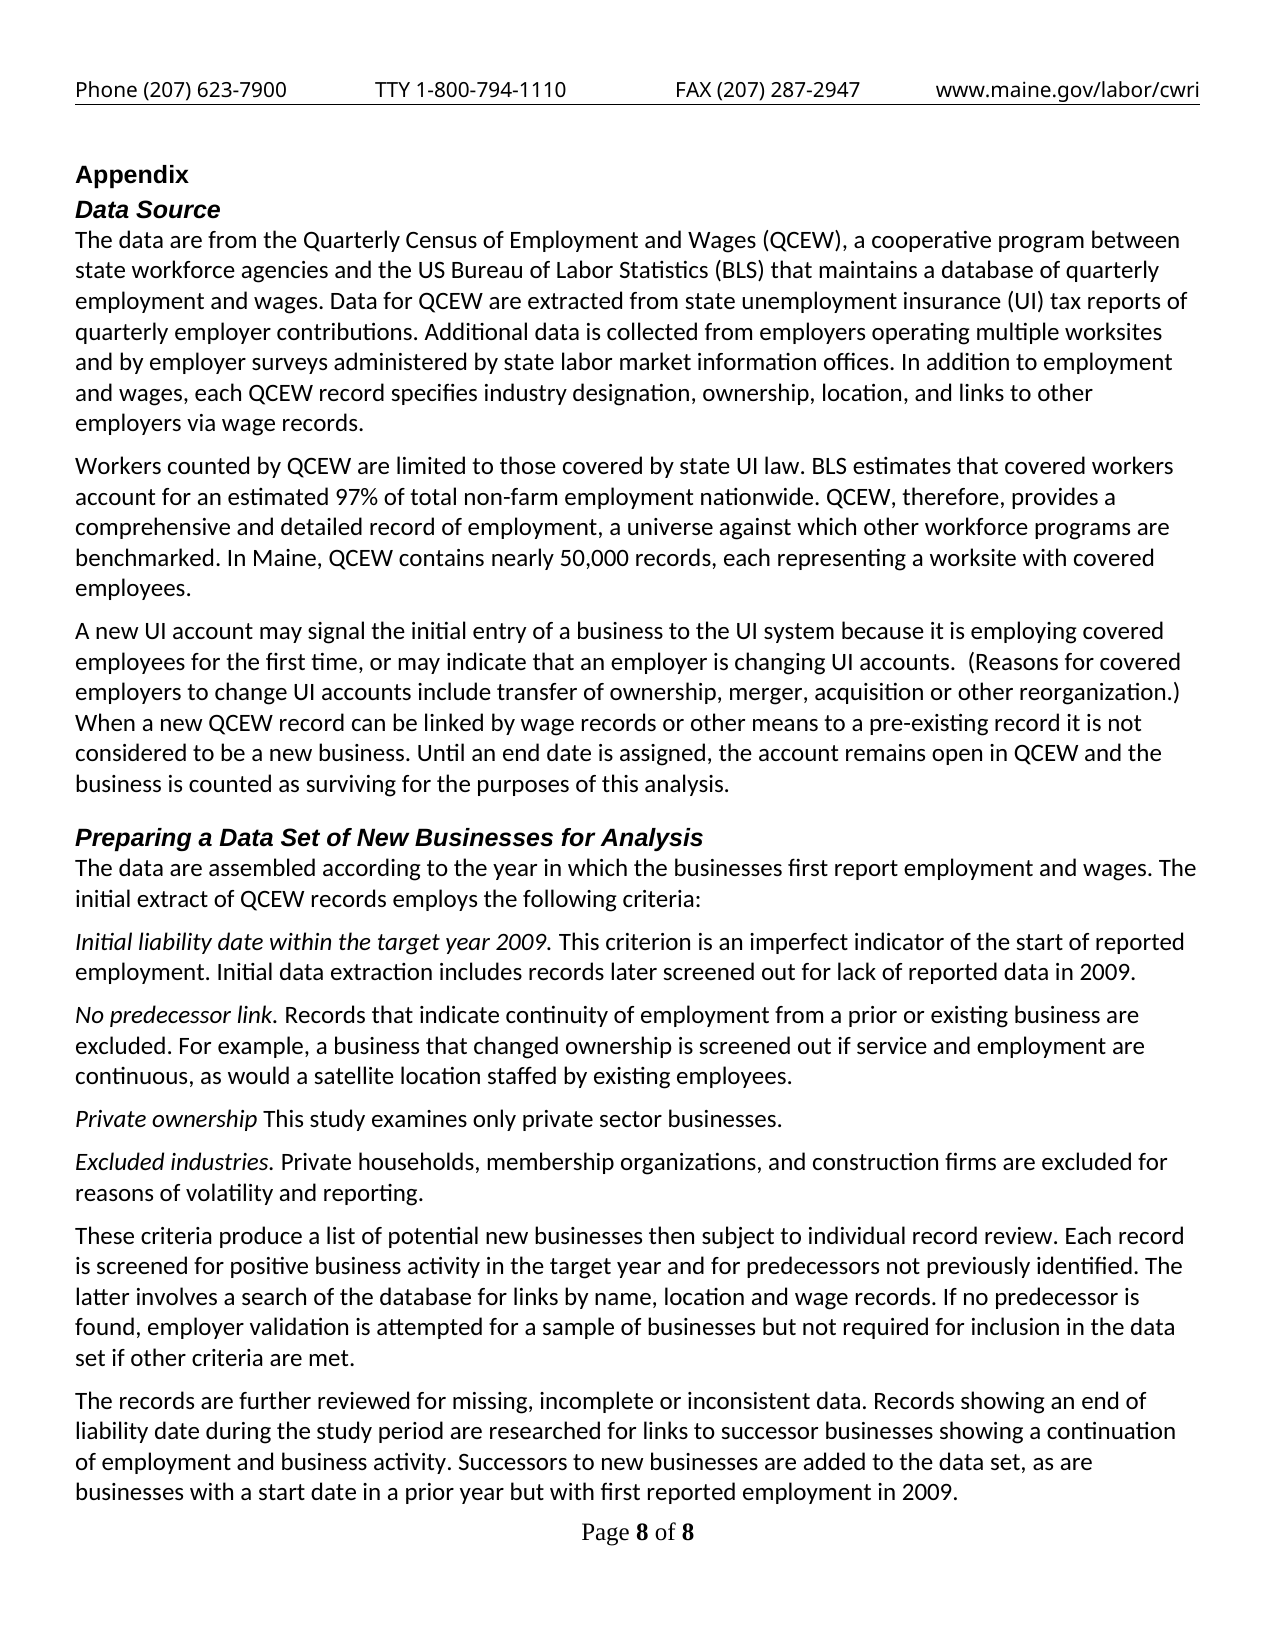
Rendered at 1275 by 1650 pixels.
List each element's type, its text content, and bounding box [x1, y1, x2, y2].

text The records are further reviewed for missing, incomplete or inconsistent data. Records showing an end of liability date during the study period are researched for links to successor businesses showing a continuation of employment and business activity. Successors to new businesses are added to the data set, as are businesses with a start date in a prior year but with first reported employment in 2009. [75, 1385, 1200, 1507]
subtitle Data Source [75, 195, 1200, 224]
text Initial liability date within the target year 2009. This criterion is an imperfect indicator of the start of reported employment. Initial data extraction includes records later screened out for lack of reported data in 2009. [75, 926, 1200, 987]
text A new UI account may signal the initial entry of a business to the UI system because it is employing covered employees for the first time, or may indicate that an employer is changing UI accounts. (Reasons for covered employers to change UI accounts include transfer of ownership, merger, acquisition or other reorganization.) When a new QCEW record can be linked by wage records or other means to a pre-existing record it is not considered to be a new business. Until an end date is assigned, the account remains open in QCEW and the business is counted as surviving for the purposes of this analysis. [75, 615, 1200, 798]
text Workers counted by QCEW are limited to those covered by state UI law. BLS estimates that covered workers account for an estimated 97% of total non-farm employment nationwide. QCEW, therefore, provides a comprehensive and detailed record of employment, a universe against which other workforce programs are benchmarked. In Maine, QCEW contains nearly 50,000 records, each representing a worksite with covered employees. [75, 450, 1200, 603]
text Private ownership This study examines only private sector businesses. [75, 1103, 1200, 1134]
text Excluded industries. Private households, membership organizations, and construction firms are excluded for reasons of volatility and reporting. [75, 1146, 1200, 1207]
text No predecessor link. Records that indicate continuity of employment from a prior or existing business are excluded. For example, a business that changed ownership is screened out if service and employment are continuous, as would a satellite location staffed by existing employees. [75, 999, 1200, 1091]
text These criteria produce a list of potential new businesses then subject to individual record review. Each record is screened for positive business activity in the target year and for predecessors not previously identified. The latter involves a search of the database for links by name, location and wage records. If no predecessor is found, employer validation is attempted for a sample of businesses but not required for inclusion in the data set if other criteria are met. [75, 1220, 1200, 1372]
subtitle Appendix [75, 160, 1200, 189]
text The data are assembled according to the year in which the businesses first report employment and wages. The initial extract of QCEW records employs the following criteria: [75, 852, 1200, 913]
text The data are from the Quarterly Census of Employment and Wages (QCEW), a cooperative program between state workforce agencies and the US Bureau of Labor Statistics (BLS) that maintains a database of quarterly employment and wages. Data for QCEW are extracted from state unemployment insurance (UI) tax reports of quarterly employer contributions. Additional data is collected from employers operating multiple worksites and by employer surveys administered by state labor market information offices. In addition to employment and wages, each QCEW record specifies industry designation, ownership, location, and links to other employers via wage records. [75, 224, 1200, 438]
subtitle Preparing a Data Set of New Businesses for Analysis [75, 823, 1200, 852]
